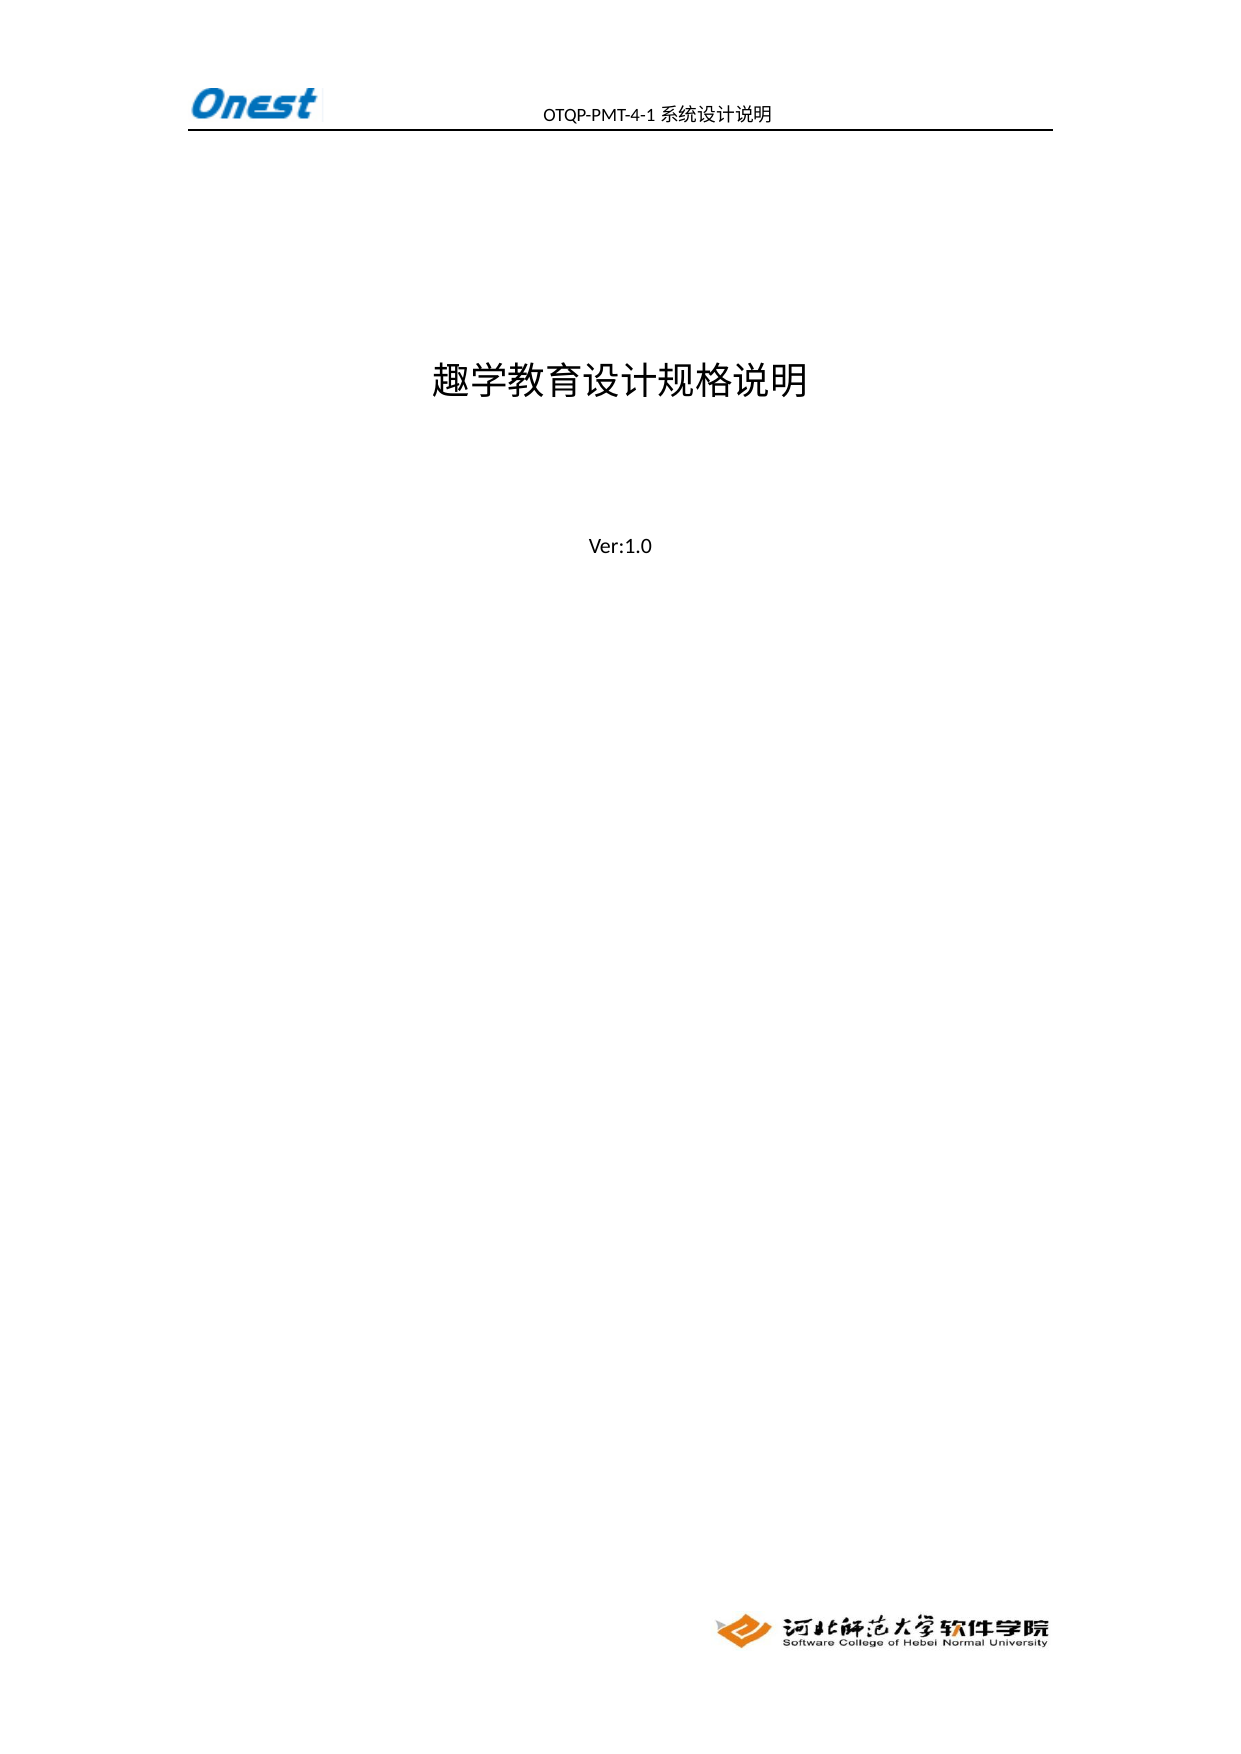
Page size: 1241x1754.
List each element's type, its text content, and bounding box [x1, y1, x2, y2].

text Ver:1.0 [187, 529, 1053, 562]
picture [187, 88, 324, 122]
picture [710, 1611, 1053, 1651]
text 趣学教育设计规格说明 [187, 345, 1053, 410]
